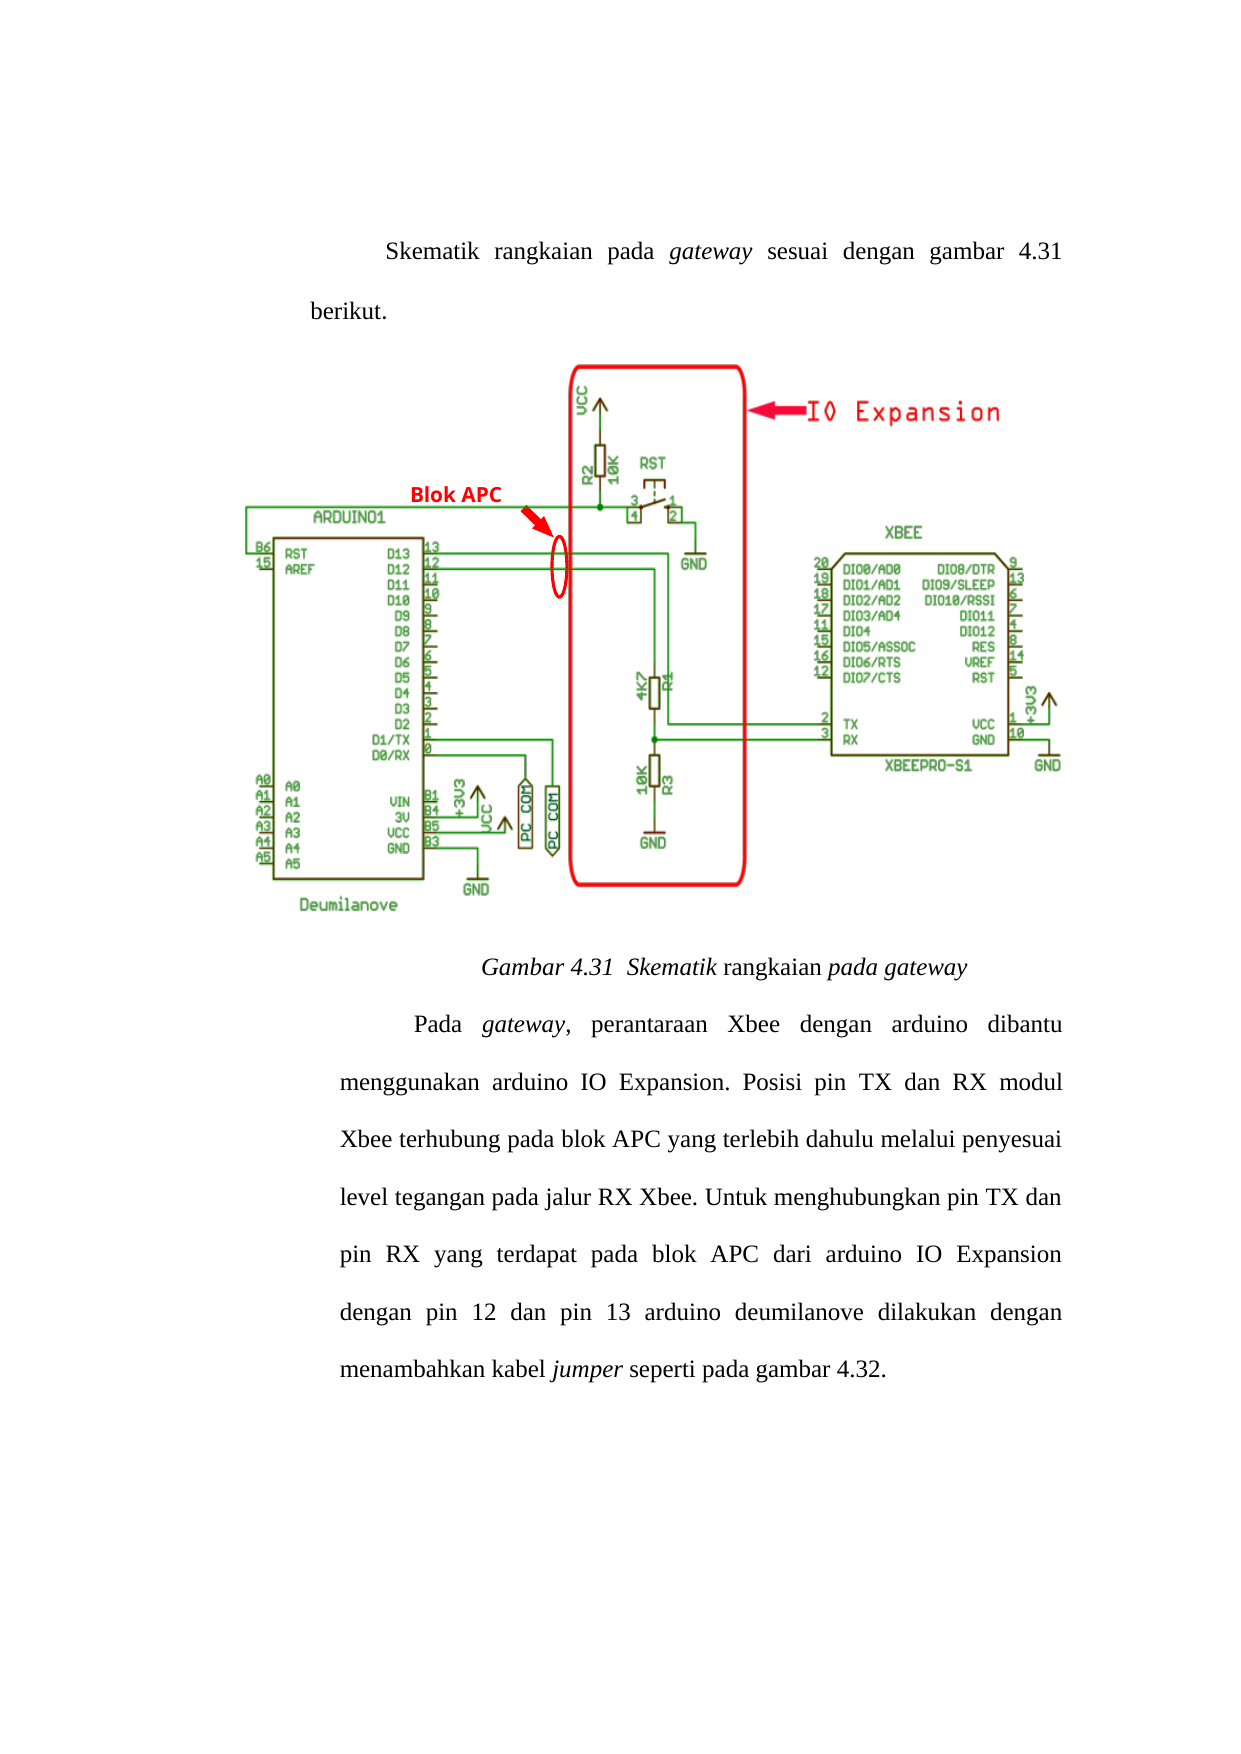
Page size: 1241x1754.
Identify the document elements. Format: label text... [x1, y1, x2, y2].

picture [236, 356, 1069, 924]
text Gambar 4.31 Skematik rangkaian pada gateway [310, 952, 1063, 980]
text Pada gateway, perantaraan Xbee dengan arduino dibantu menggunakan arduino IO Expansion. Posisi pin TX dan RX modul Xbee terhubung pada blok APC yang terlebih dahulu melalui penyesuai level tegangan pada jalur RX Xbee. Untuk menghubungkan pin TX dan pin RX yang terdapat pada blok APC dari arduino IO Expansion dengan pin 12 dan pin 13 arduino deumilanove dilakukan dengan menambahkan kabel jumper seperti pada gambar 4.32. [339, 1009, 1063, 1383]
text Skematik rangkaian pada gateway sesuai dengan gambar 4.31 berikut. [310, 236, 1063, 326]
